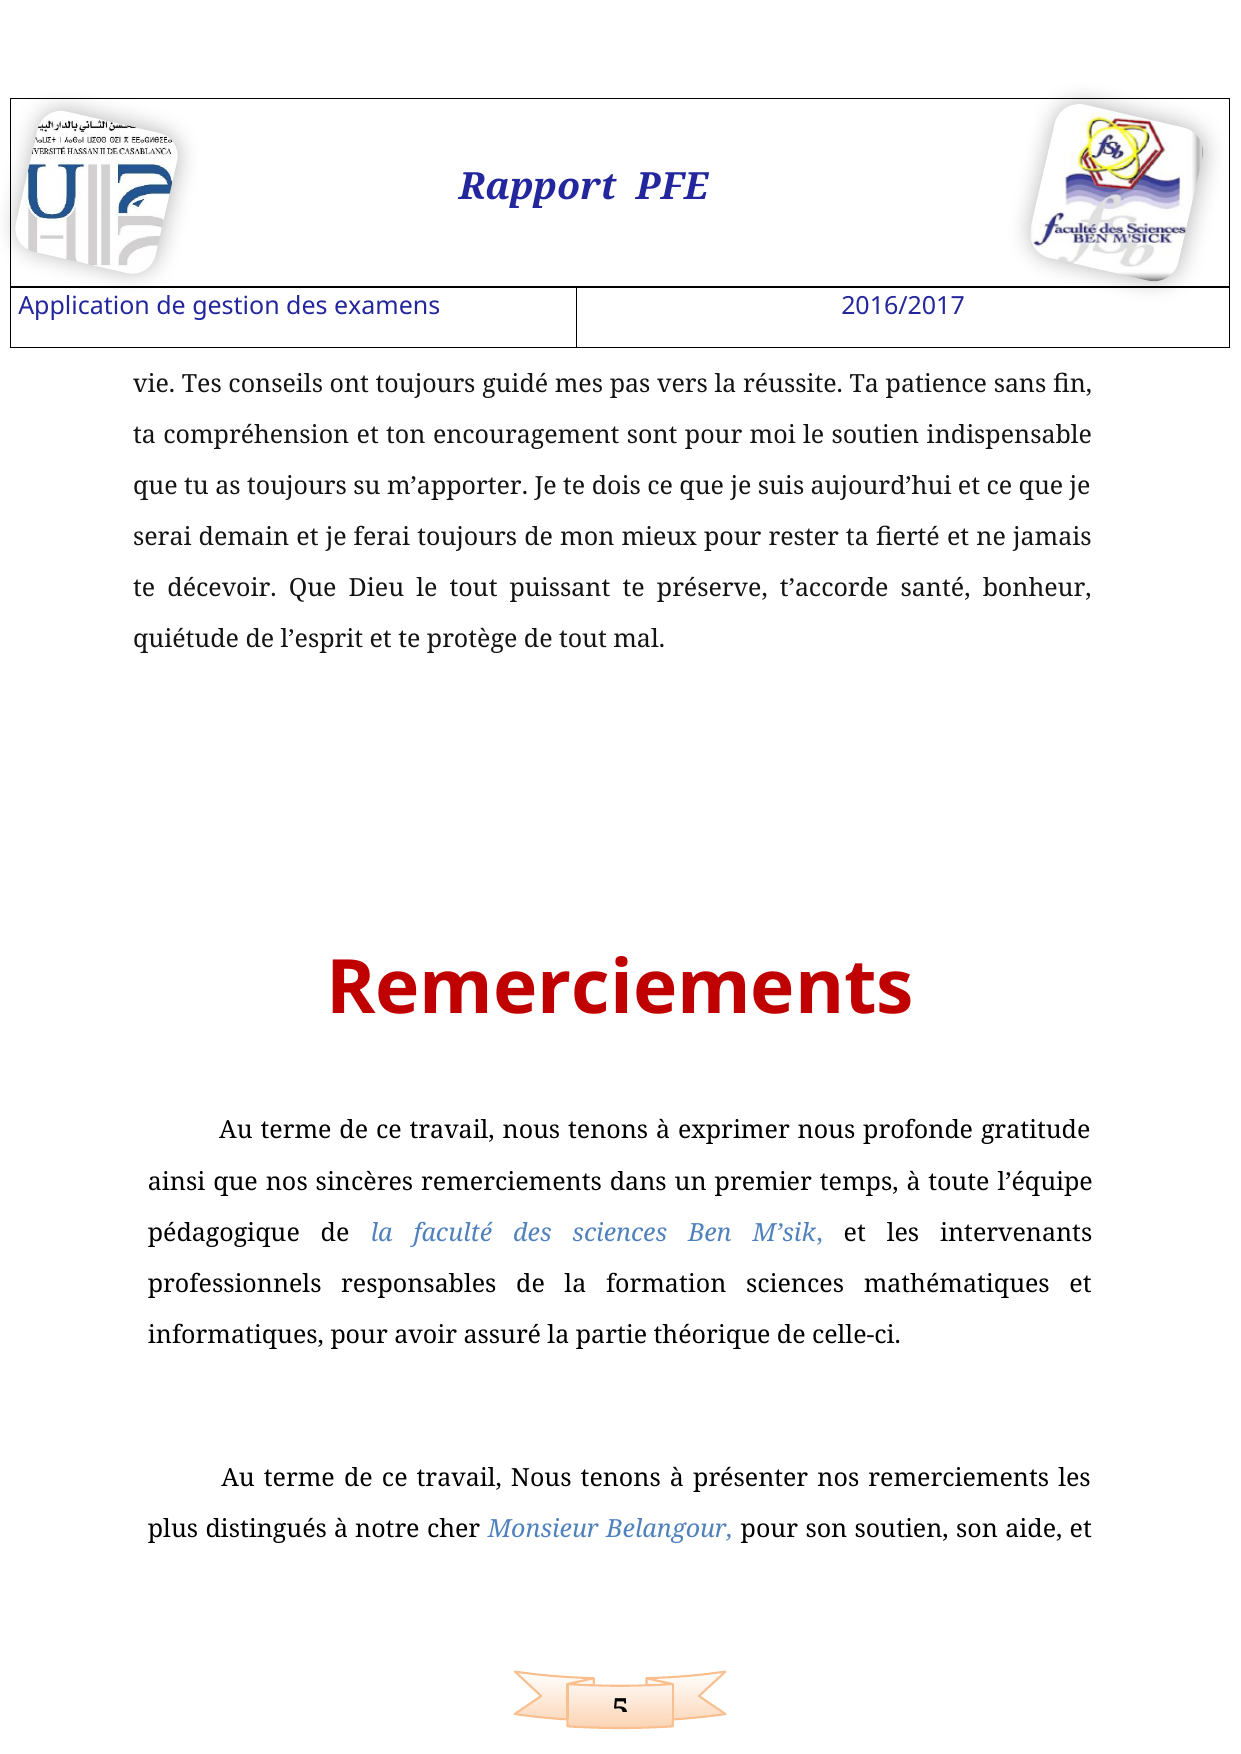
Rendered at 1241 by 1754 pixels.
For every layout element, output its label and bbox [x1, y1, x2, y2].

picture [1029, 104, 1204, 282]
